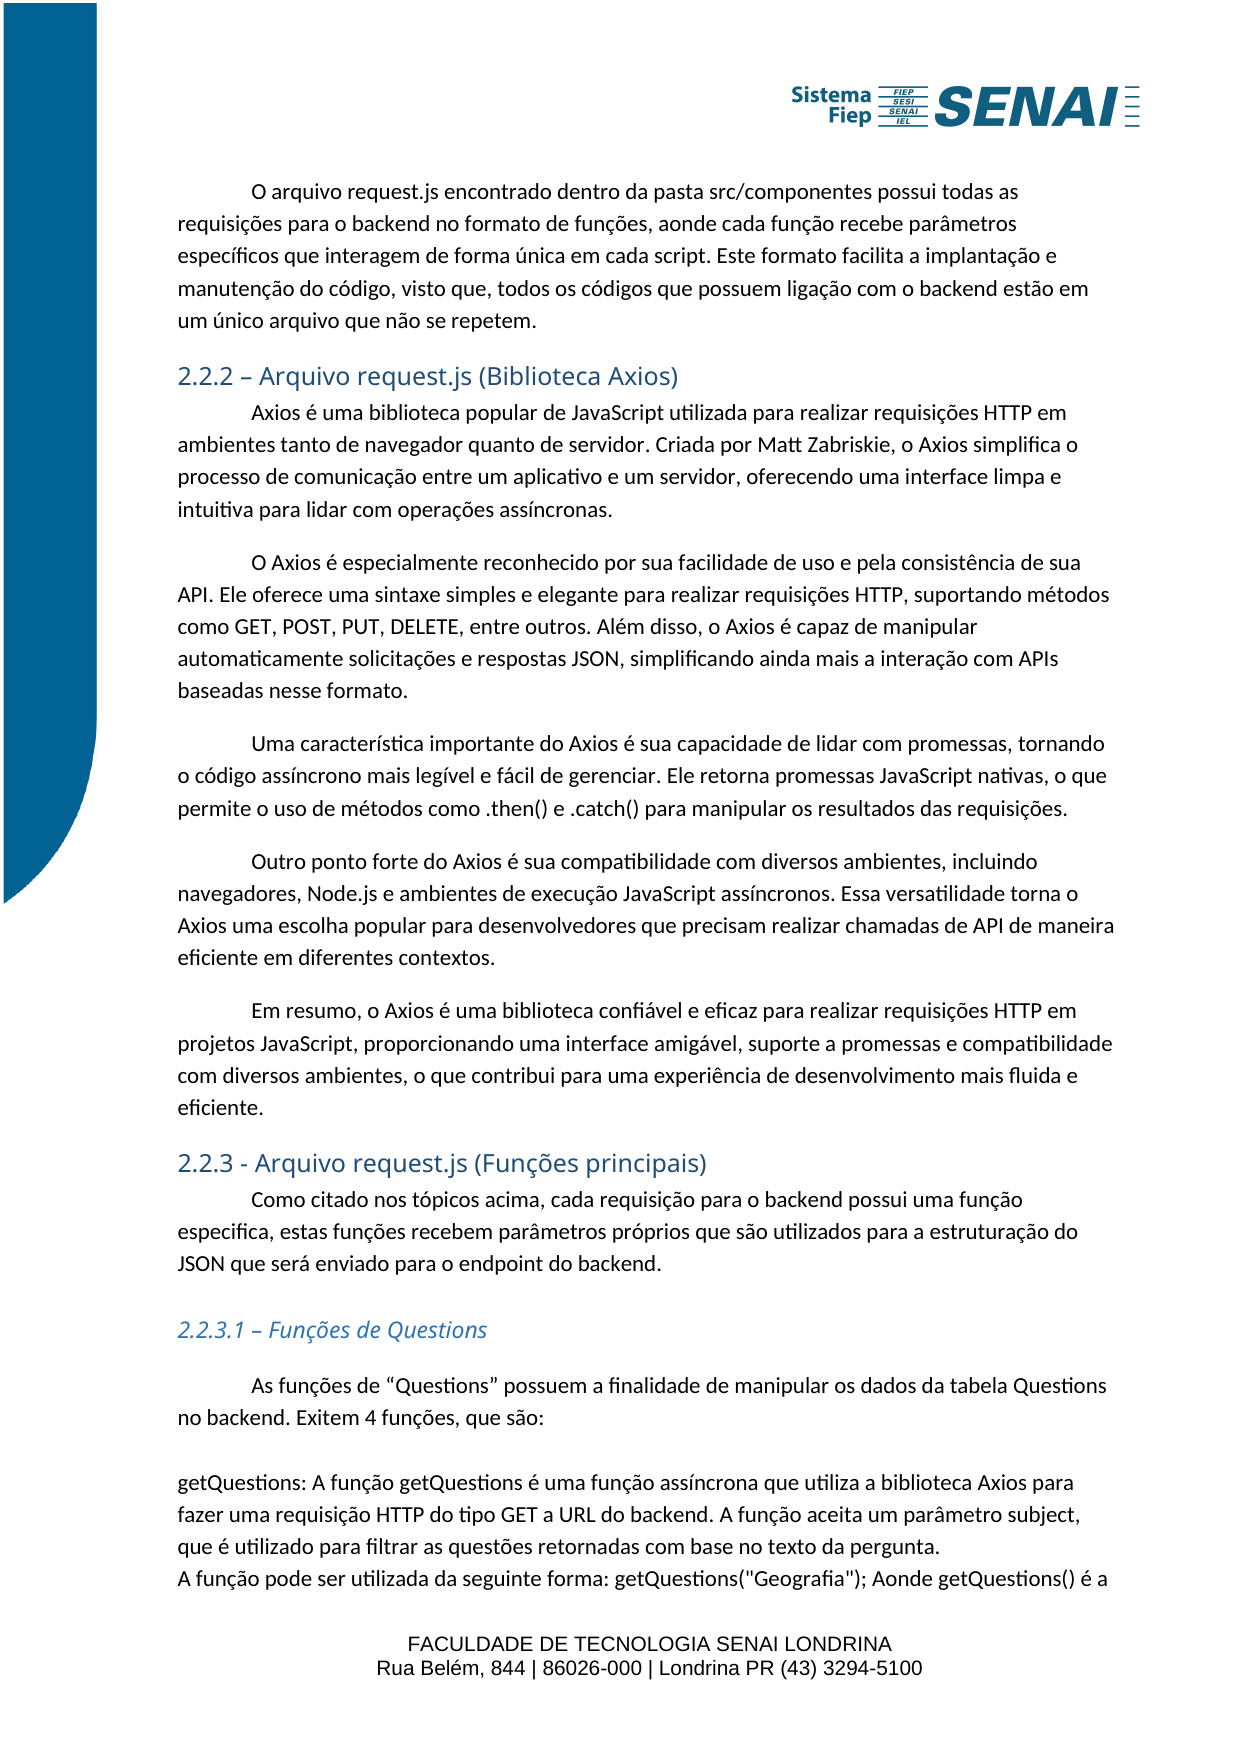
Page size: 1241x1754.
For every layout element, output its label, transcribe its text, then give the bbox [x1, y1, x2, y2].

text Axios é uma biblioteca popular de JavaScript utilizada para realizar requisições HTTP em ambientes tanto de navegador quanto de servidor. Criada por Matt Zabriskie, o Axios simplifica o processo de comunicação entre um aplicativo e um servidor, oferecendo uma interface limpa e intuitiva para lidar com operações assíncronas. [177, 398, 1122, 523]
subtitle 2.2.3 - Arquivo request.js (Funções principais) [177, 1146, 1122, 1180]
text O arquivo request.js encontrado dentro da pasta src/componentes possui todas as requisições para o backend no formato de funções, aonde cada função recebe parâmetros específicos que interagem de forma única em cada script. Este formato facilita a implantação e manutenção do código, visto que, todos os códigos que possuem ligação com o backend estão em um único arquivo que não se repetem. [177, 177, 1122, 334]
text Em resumo, o Axios é uma biblioteca confiável e eficaz para realizar requisições HTTP em projetos JavaScript, proporcionando uma interface amigável, suporte a promessas e compatibilidade com diversos ambientes, o que contribui para uma experiência de desenvolvimento mais fluida e eficiente. [177, 996, 1122, 1121]
subtitle 2.2.2 – Arquivo request.js (Biblioteca Axios) [177, 359, 1122, 393]
text Outro ponto forte do Axios é sua compatibilidade com diversos ambientes, incluindo navegadores, Node.js e ambientes de execução JavaScript assíncronos. Essa versatilidade torna o Axios uma escolha popular para desenvolvedores que precisam realizar chamadas de API de maneira eficiente em diferentes contextos. [177, 847, 1122, 971]
picture [2, 3, 108, 908]
text Uma característica importante do Axios é sua capacidade de lidar com promessas, tornando o código assíncrono mais legível e fácil de gerenciar. Ele retorna promessas JavaScript nativas, o que permite o uso de métodos como .then() e .catch() para manipular os resultados das requisições. [177, 729, 1122, 822]
picture [153, 0, 1238, 147]
text O Axios é especialmente reconhecido por sua facilidade de uso e pela consistência de sua API. Ele oferece uma sintaxe simples e elegante para realizar requisições HTTP, suportando métodos como GET, POST, PUT, DELETE, entre outros. Além disso, o Axios é capaz de manipular automaticamente solicitações e respostas JSON, simplificando ainda mais a interação com APIs baseadas nesse formato. [177, 548, 1122, 704]
text Como citado nos tópicos acima, cada requisição para o backend possui uma função especifica, estas funções recebem parâmetros próprios que são utilizados para a estruturação do JSON que será enviado para o endpoint do backend. 2.2.3.1 – Funções de Questions [177, 1185, 1122, 1346]
